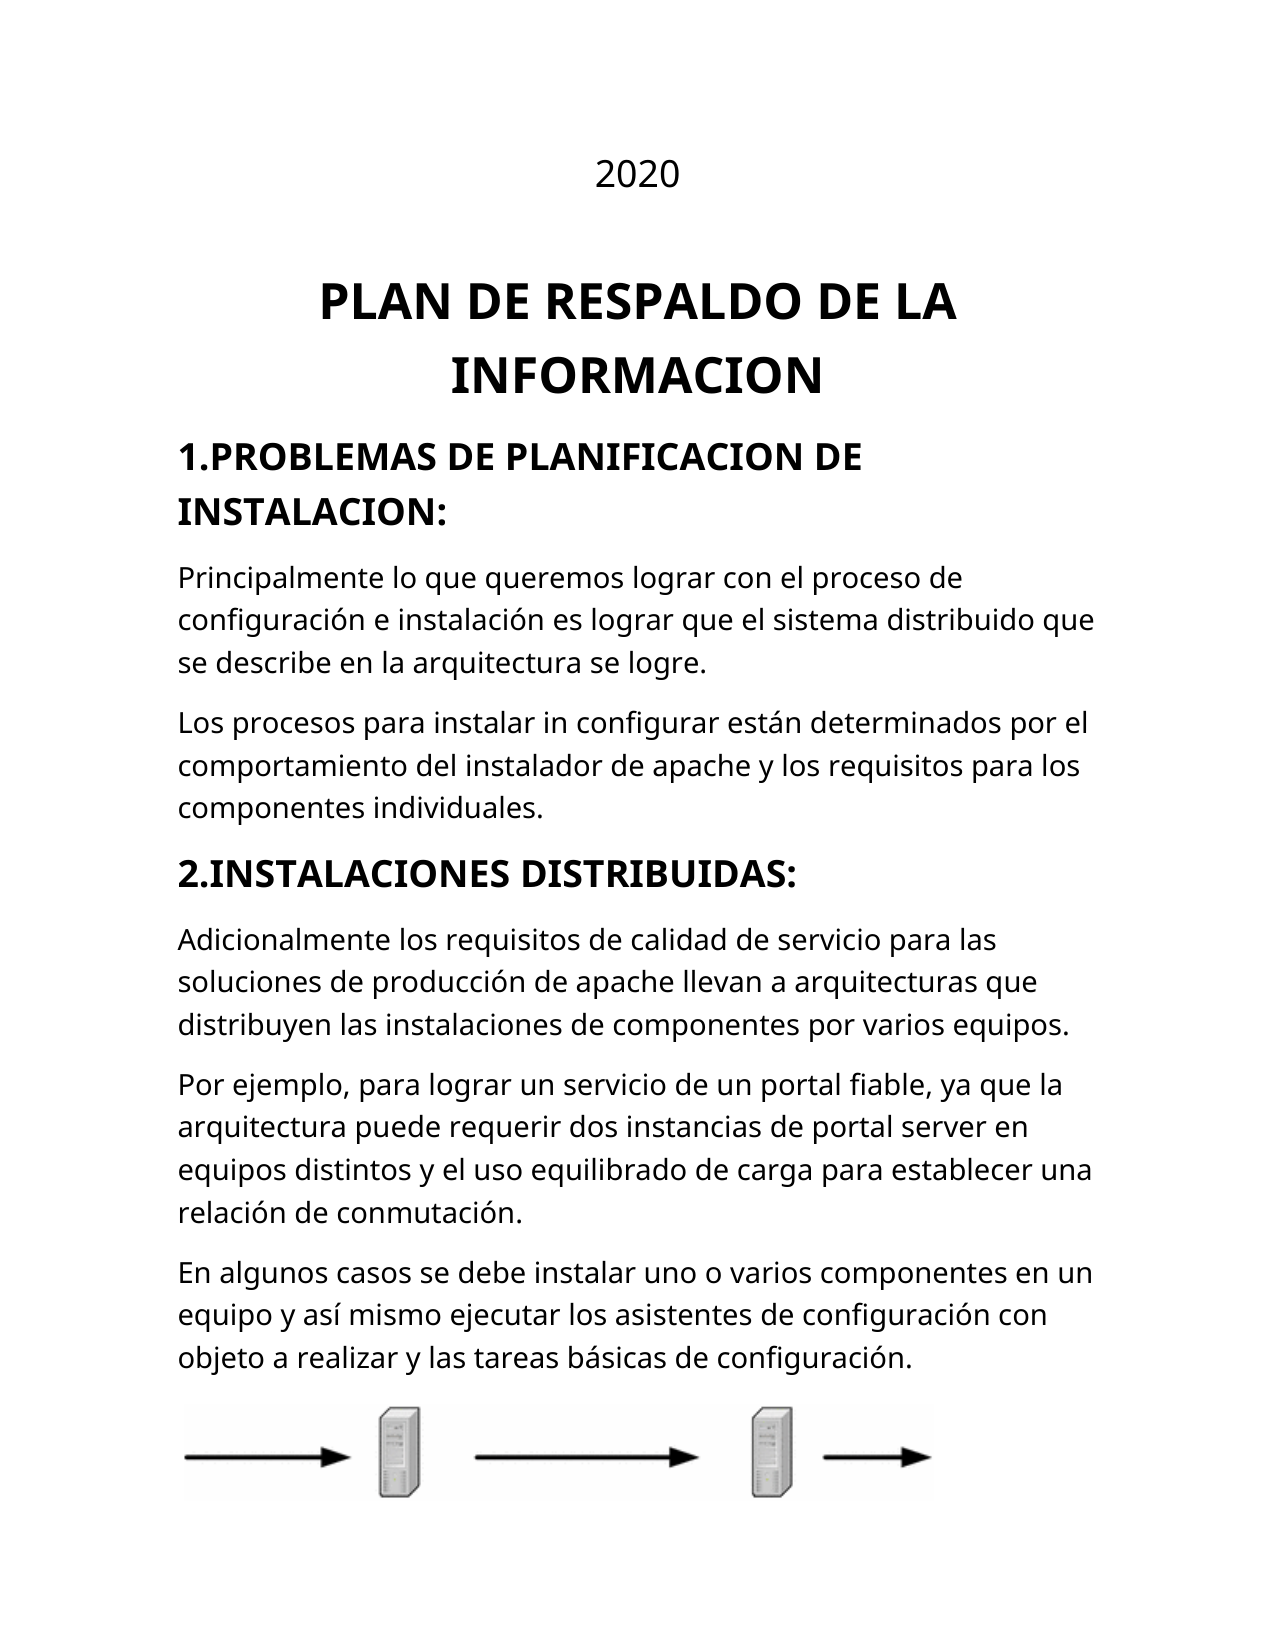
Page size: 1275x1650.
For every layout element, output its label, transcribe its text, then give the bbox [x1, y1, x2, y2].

text Los procesos para instalar in configurar están determinados por el comportamiento del instalador de apache y los requisitos para los componentes individuales. [177, 702, 1098, 827]
text Por ejemplo, para lograr un servicio de un portal fiable, ya que la arquitectura puede requerir dos instancias de portal server en equipos distintos y el uso equilibrado de carga para establecer una relación de conmutación. [177, 1064, 1098, 1232]
text Principalmente lo que queremos lograr con el proceso de configuración e instalación es lograr que el sistema distribuido que se describe en la arquitectura se logre. [177, 557, 1098, 682]
text 2020 [177, 148, 1098, 199]
text PLAN DE RESPALDO DE LA INFORMACION [177, 266, 1098, 408]
text En algunos casos se debe instalar uno o varios componentes en un equipo y así mismo ejecutar los asistentes de configuración con objeto a realizar y las tareas básicas de configuración. [177, 1252, 1098, 1377]
text Adicionalmente los requisitos de calidad de servicio para las soluciones de producción de apache llevan a arquitecturas que distribuyen las instalaciones de componentes por varios equipos. [177, 919, 1098, 1044]
text 1.PROBLEMAS DE PLANIFICACION DE INSTALACION: [177, 430, 1098, 536]
picture [177, 1397, 943, 1501]
text 2.INSTALACIONES DISTRIBUIDAS: [177, 847, 1098, 898]
